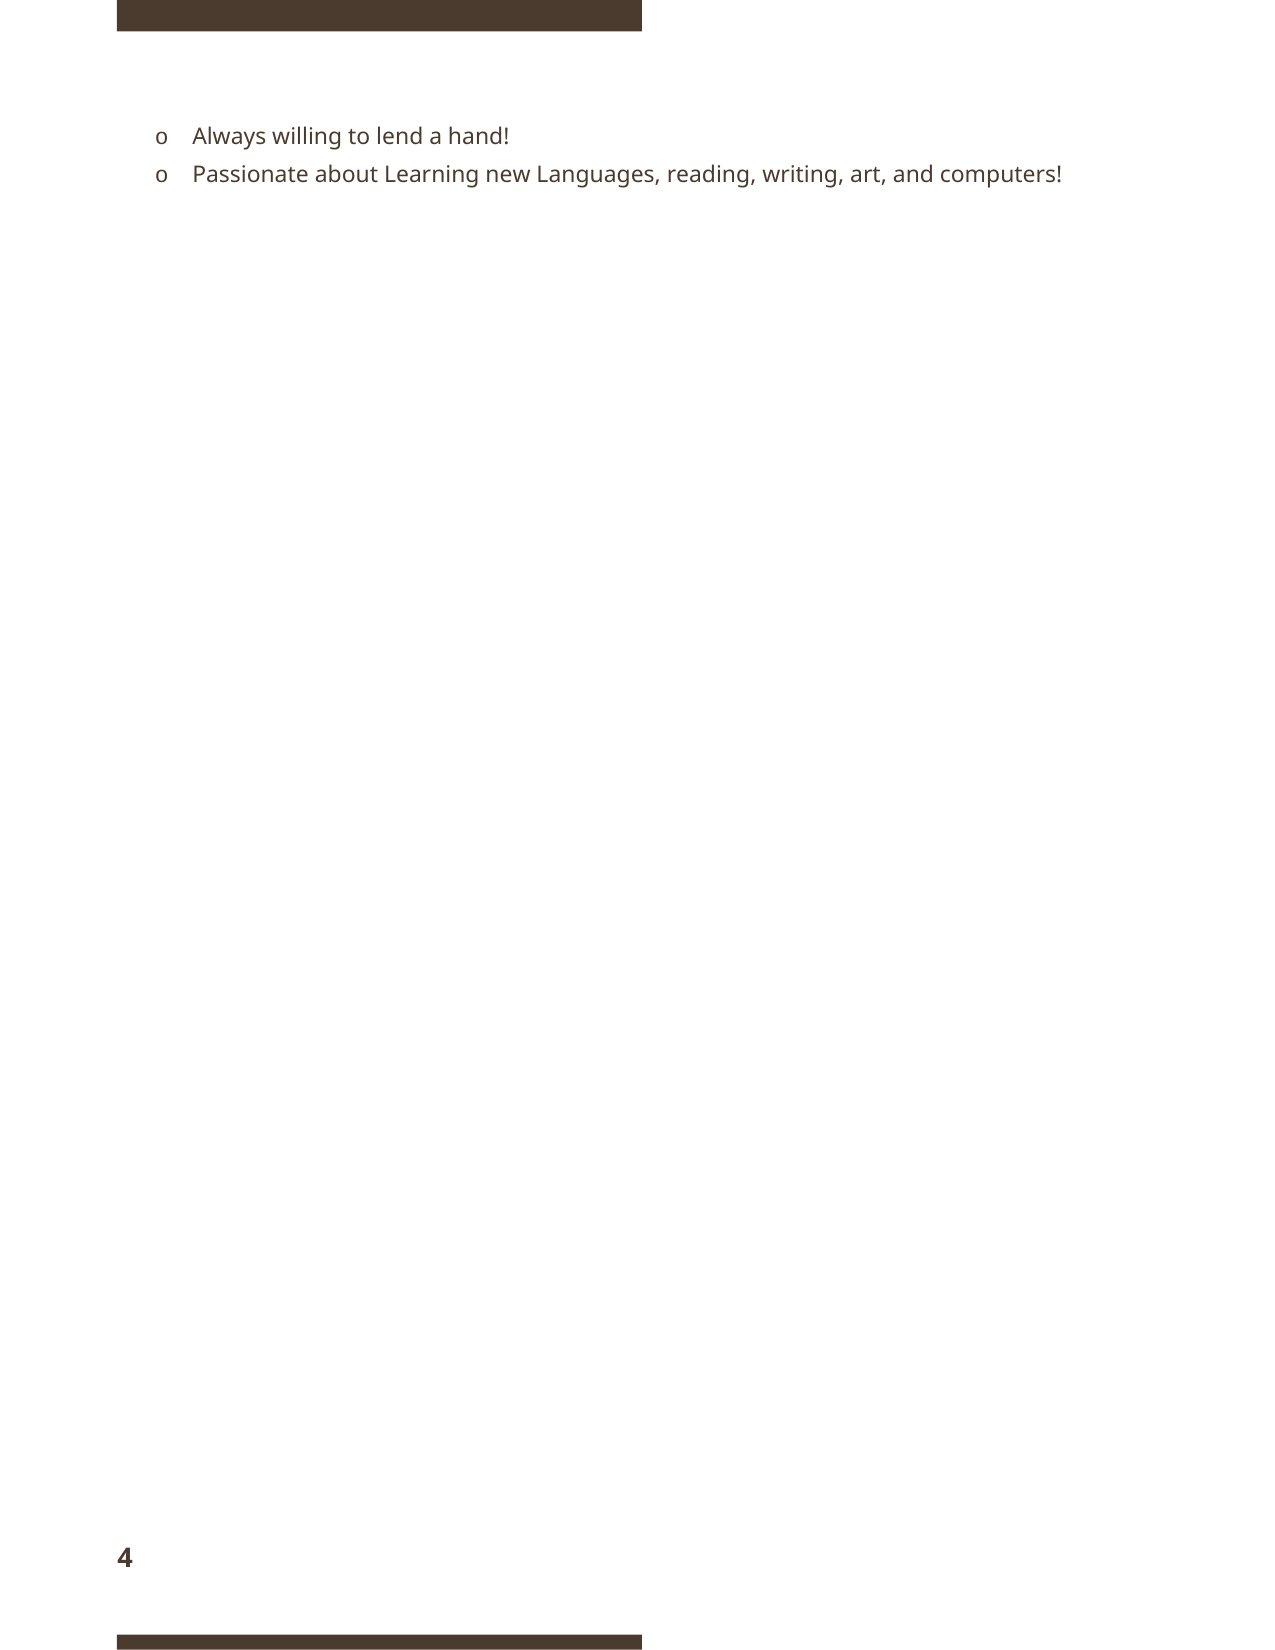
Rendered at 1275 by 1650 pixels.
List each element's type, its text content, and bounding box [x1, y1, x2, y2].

list Always willing to lend a hand! [154, 120, 1158, 151]
list Passionate about Learning new Languages, reading, writing, art, and computers! [154, 158, 1158, 189]
